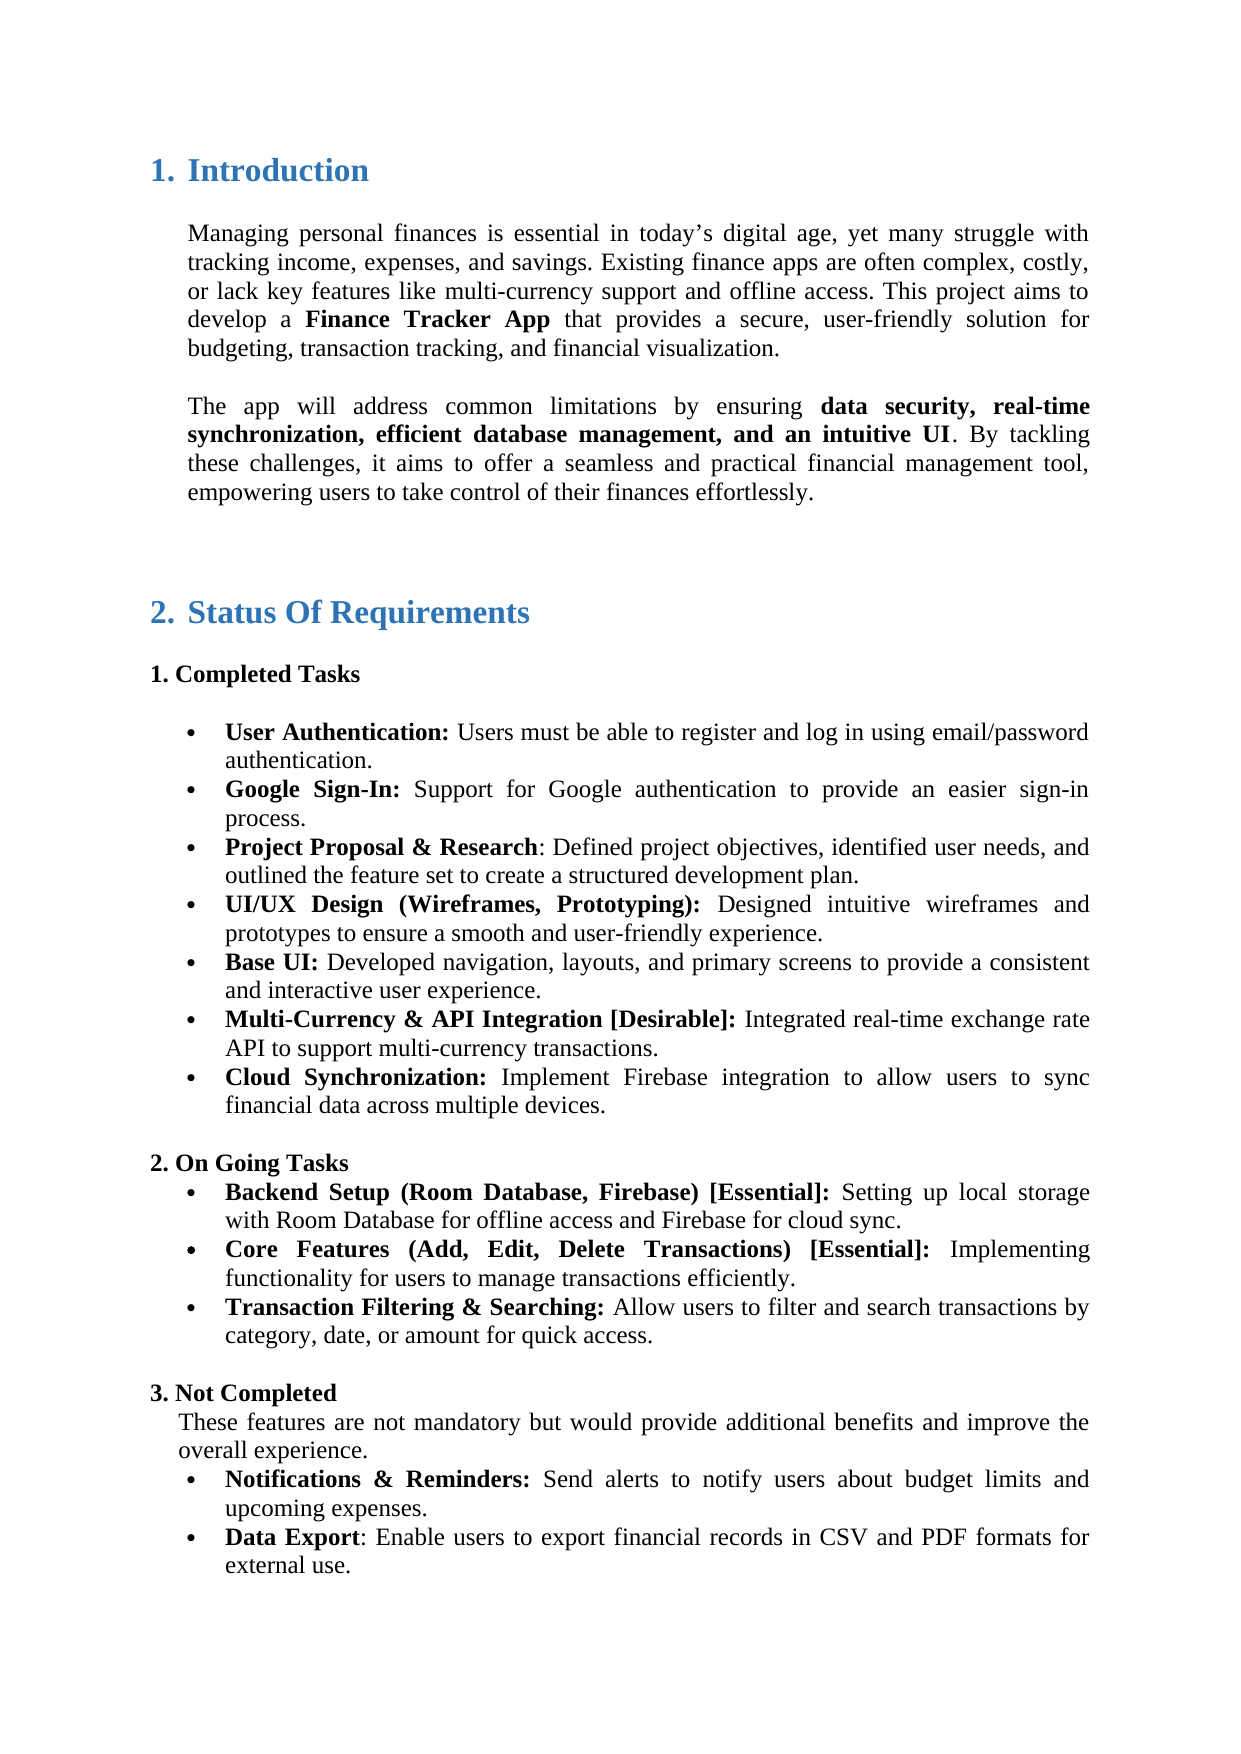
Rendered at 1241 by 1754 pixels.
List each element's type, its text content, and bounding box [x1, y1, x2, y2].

list Project Proposal & Research: Defined project objectives, identified user needs, and outlined the feature set to create a structured development plan. [187, 832, 1090, 889]
list Data Export: Enable users to export financial records in CSV and PDF formats for external use. [187, 1522, 1090, 1579]
text These features are not mandatory but would provide additional benefits and improve the overall experience. [178, 1407, 1090, 1464]
list User Authentication: Users must be able to register and log in using email/password authentication. [187, 717, 1090, 774]
text 3. Not Completed [150, 1378, 1090, 1407]
text 2. On Going Tasks [150, 1148, 1090, 1177]
text 1. Completed Tasks [150, 659, 1090, 688]
list UI/UX Design (Wireframes, Prototyping): Designed intuitive wireframes and prototypes to ensure a smooth and user-friendly experience. [187, 889, 1090, 947]
list Backend Setup (Room Database, Firebase) [Essential]: Setting up local storage with Room Database for offline access and Firebase for cloud sync. [187, 1177, 1090, 1234]
subtitle Introduction [150, 150, 1090, 188]
list Google Sign-In: Support for Google authentication to provide an easier sign-in process. [187, 774, 1090, 832]
text The app will address common limitations by ensuring data security, real-time synchronization, efficient database management, and an intuitive UI. By tackling these challenges, it aims to offer a seamless and practical financial management tool, empowering users to take control of their finances effortlessly. [187, 391, 1090, 506]
text Managing personal finances is essential in today’s digital age, yet many struggle with tracking income, expenses, and savings. Existing finance apps are often complex, costly, or lack key features like multi-currency support and offline access. This project aims to develop a Finance Tracker App that provides a secure, user-friendly solution for budgeting, transaction tracking, and financial visualization. [187, 218, 1090, 362]
list Base UI: Developed navigation, layouts, and primary screens to provide a consistent and interactive user experience. [187, 947, 1090, 1004]
subtitle Status Of Requirements [150, 592, 1090, 630]
list Core Features (Add, Edit, Delete Transactions) [Essential]: Implementing functionality for users to manage transactions efficiently. [187, 1234, 1090, 1292]
list Transaction Filtering & Searching: Allow users to filter and search transactions by category, date, or amount for quick access. [187, 1292, 1090, 1349]
list Notifications & Reminders: Send alerts to notify users about budget limits and upcoming expenses. [187, 1464, 1090, 1522]
list Multi-Currency & API Integration [Desirable]: Integrated real-time exchange rate API to support multi-currency transactions. [187, 1004, 1090, 1062]
list Cloud Synchronization: Implement Firebase integration to allow users to sync financial data across multiple devices. [187, 1062, 1090, 1119]
